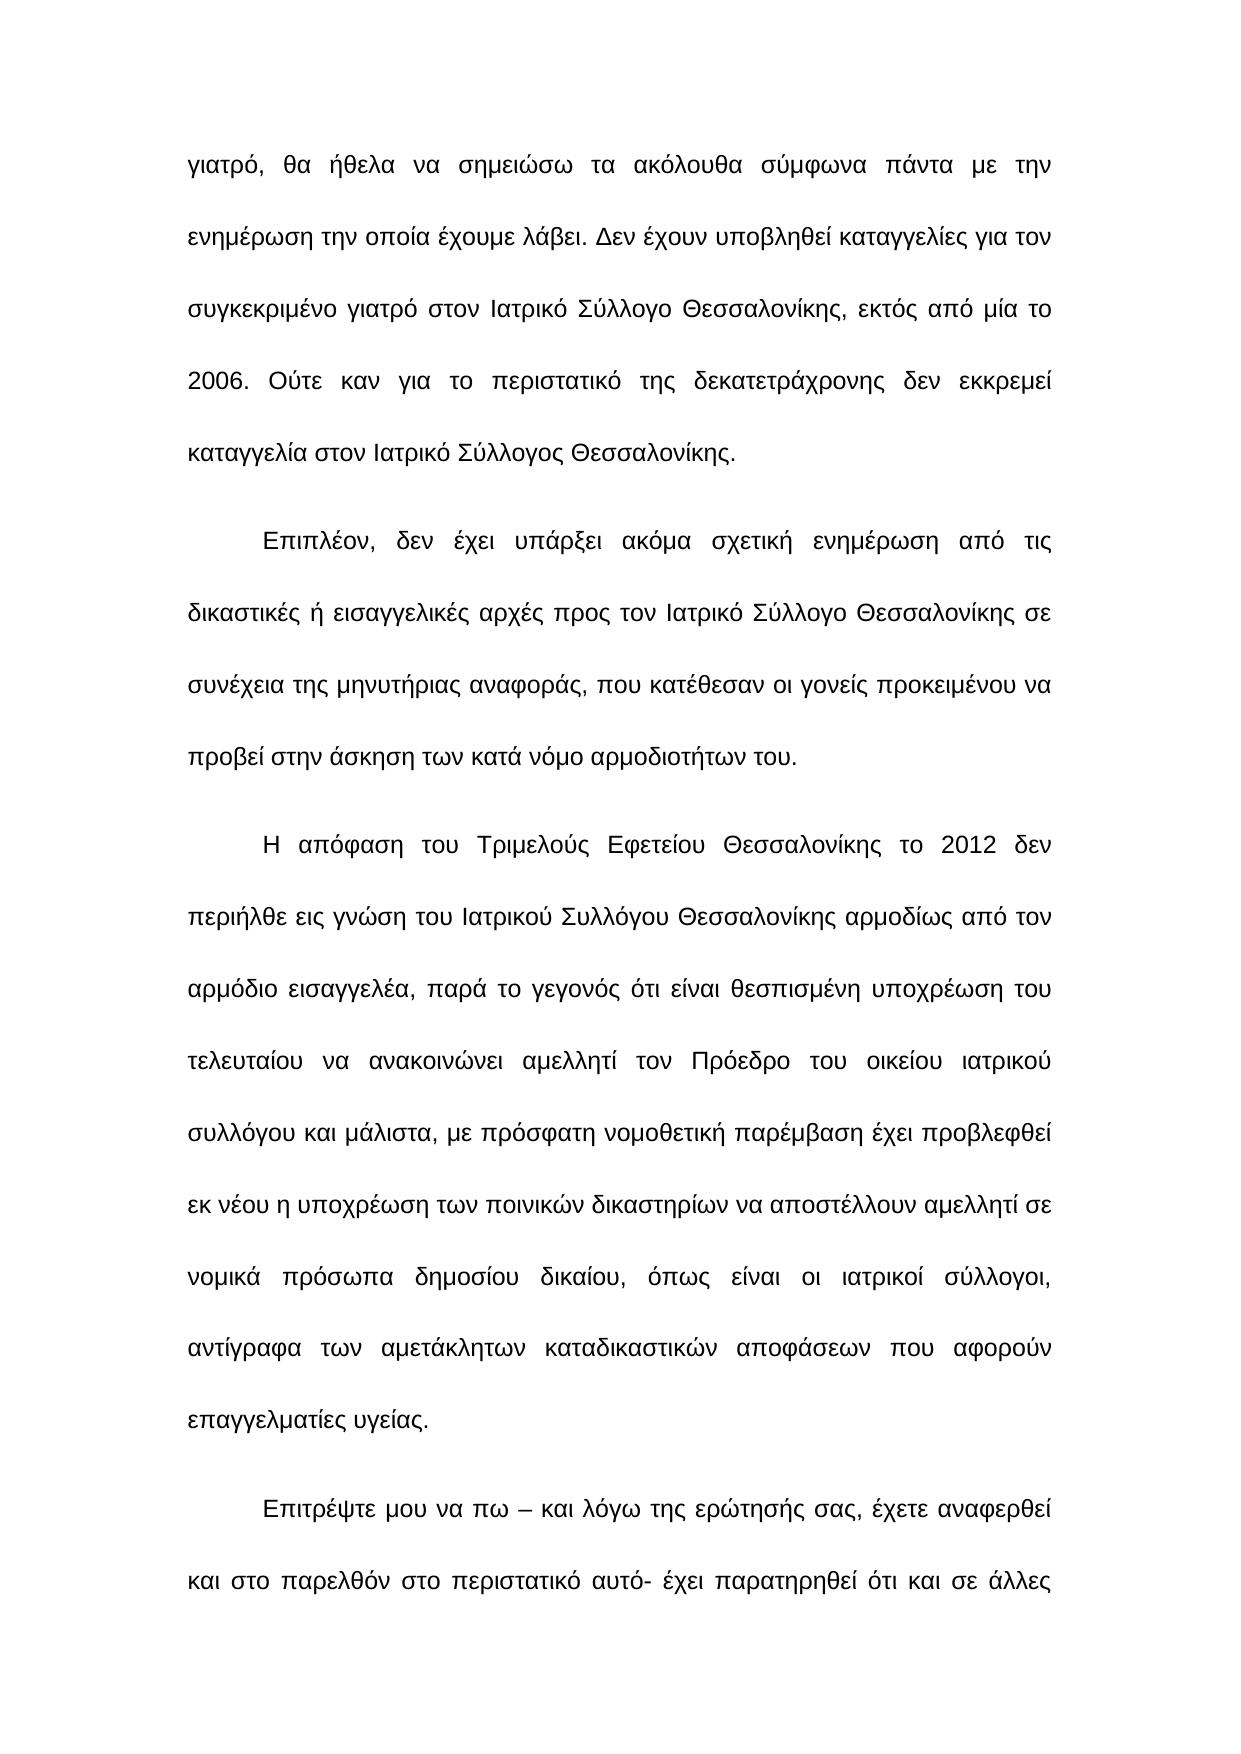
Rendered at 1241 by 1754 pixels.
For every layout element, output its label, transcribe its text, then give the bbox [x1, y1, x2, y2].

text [187, 150, 1053, 466]
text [187, 1494, 1053, 1594]
text Η απόφαση του Τριμελούς Εφετείου Θεσσαλονίκης το 2012 δεν περιήλθε εις γνώση του Ιατρικού Συλλόγου Θεσσαλονίκης αρμοδίως από τον αρμόδιο εισαγγελέα, παρά το γεγονός ότι είναι θεσπισμένη υποχρέωση του τελευταίου να ανακοινώνει αμελλητί τον Πρόεδρο του οικείου ιατρικού συλλόγου και μάλιστα, με πρόσφατη νομοθετική παρέμβαση έχει προβλεφθεί εκ νέου η υποχρέωση των ποινικών δικαστηρίων να αποστέλλουν αμελλητί σε νομικά πρόσωπα δημοσίου δικαίου, όπως είναι οι ιατρικοί σύλλογοι, αντίγραφα των αμετάκλητων καταδικαστικών αποφάσεων που αφορούν επαγγελματίες υγείας. [187, 830, 1053, 1434]
text Επιπλέον, δεν έχει υπάρξει ακόμα σχετική ενημέρωση από τις δικαστικές ή εισαγγελικές αρχές προς τον Ιατρικό Σύλλογο Θεσσαλονίκης σε συνέχεια της μηνυτήριας αναφοράς, που κατέθεσαν οι γονείς προκειμένου να προβεί στην άσκηση των κατά νόμο αρμοδιοτήτων του. [187, 526, 1053, 770]
